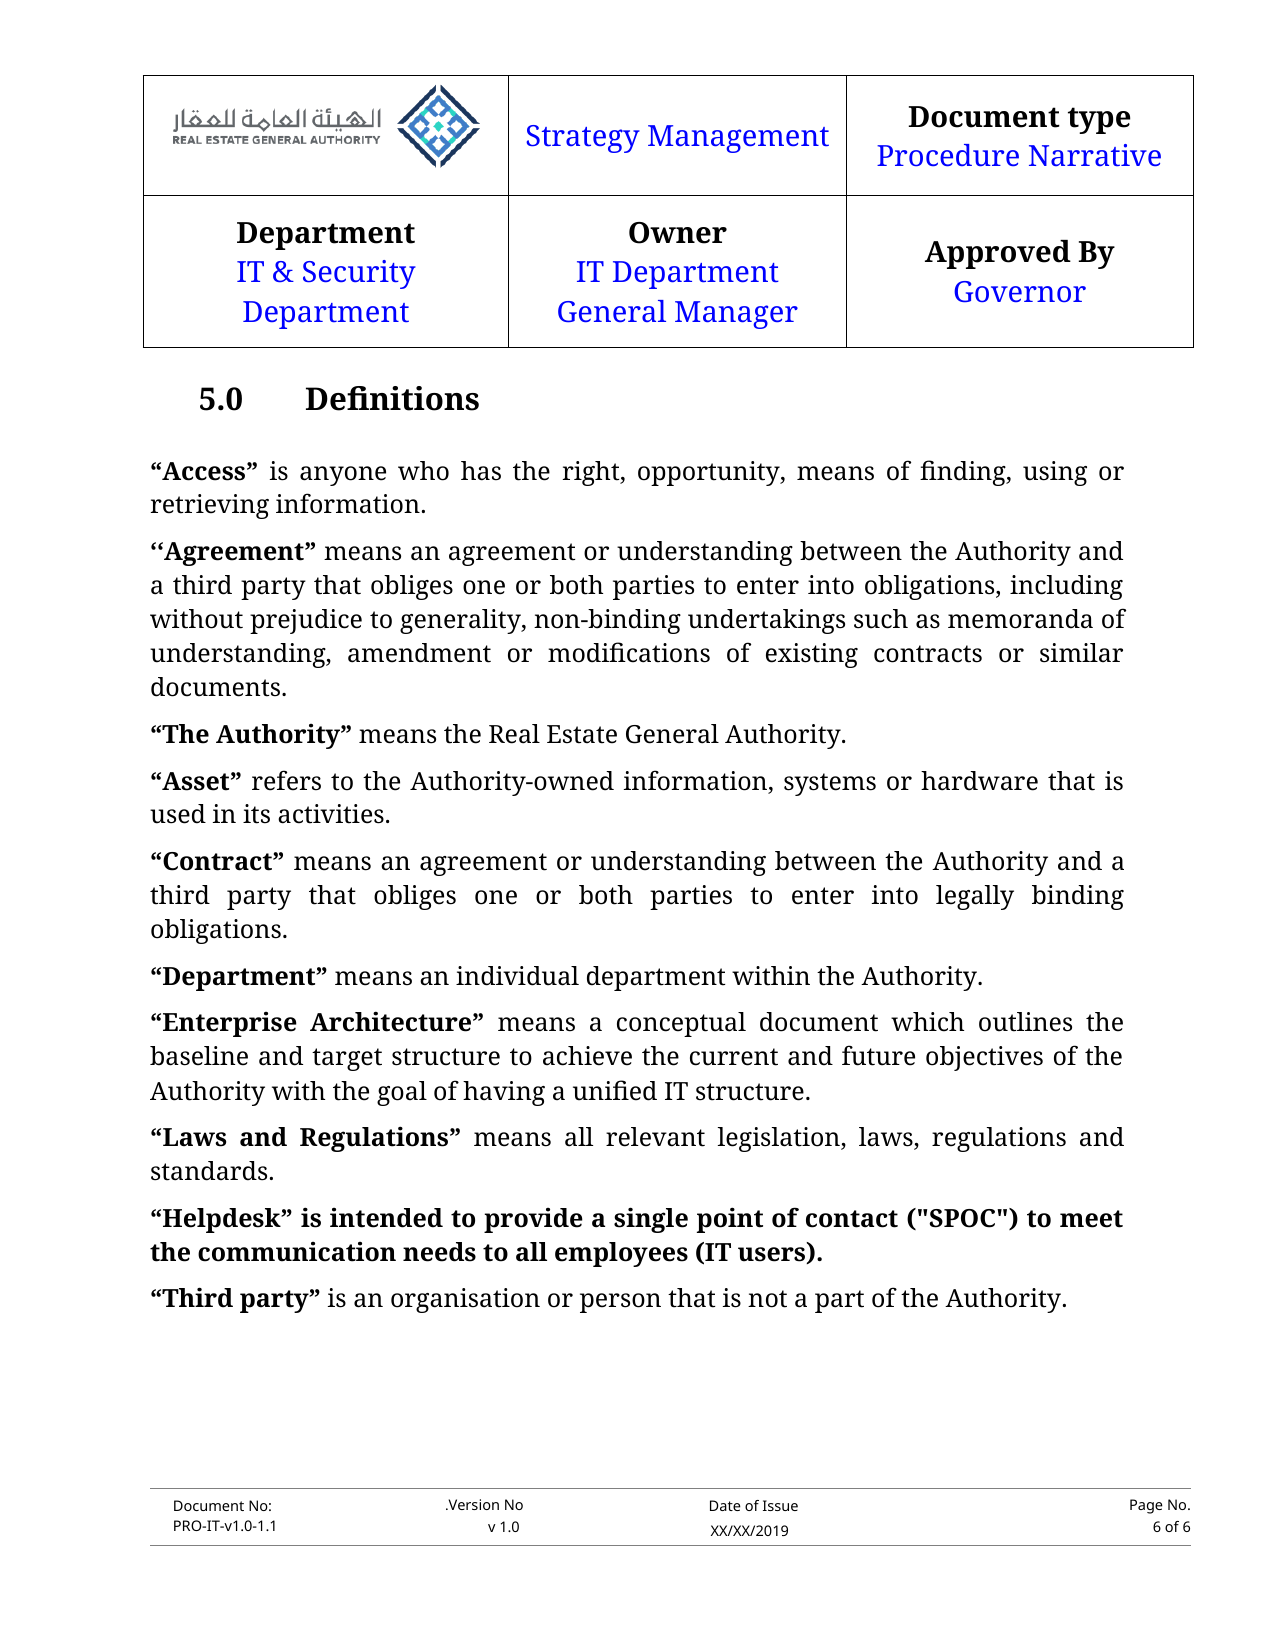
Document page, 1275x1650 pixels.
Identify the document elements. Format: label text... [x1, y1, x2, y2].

text “Third party” is an organisation or person that is not a part of the Authority. [150, 1281, 1125, 1315]
text “The Authority” means the Real Estate General Authority. [150, 717, 1125, 751]
text “Department” means an individual department within the Authority. [150, 958, 1125, 992]
text “Access” is anyone who has the right, opportunity, means of finding, using or retrieving information. [150, 453, 1125, 521]
picture [166, 79, 487, 171]
text “Asset” refers to the Authority-owned information, systems or hardware that is used in its activities. [150, 763, 1125, 831]
text “Enterprise Architecture” means a conceptual document which outlines the baseline and target structure to achieve the current and future objectives of the Authority with the goal of having a unified IT structure. [150, 1005, 1125, 1107]
text “Helpdesk” is intended to provide a single point of contact ("SPOC") to meet the communication needs to all employees (IT users). [150, 1200, 1125, 1268]
text “Laws and Regulations” means all relevant legislation, laws, regulations and standards. [150, 1120, 1125, 1188]
list Definitions [199, 377, 1076, 419]
text “Contract” means an agreement or understanding between the Authority and a third party that obliges one or both parties to enter into legally binding obligations. [150, 844, 1125, 946]
text ‘‘Agreement” means an agreement or understanding between the Authority and a third party that obliges one or both parties to enter into obligations, including without prejudice to generality, non-binding undertakings such as memoranda of understanding, amendment or modifications of existing contracts or similar documents. [150, 534, 1125, 704]
